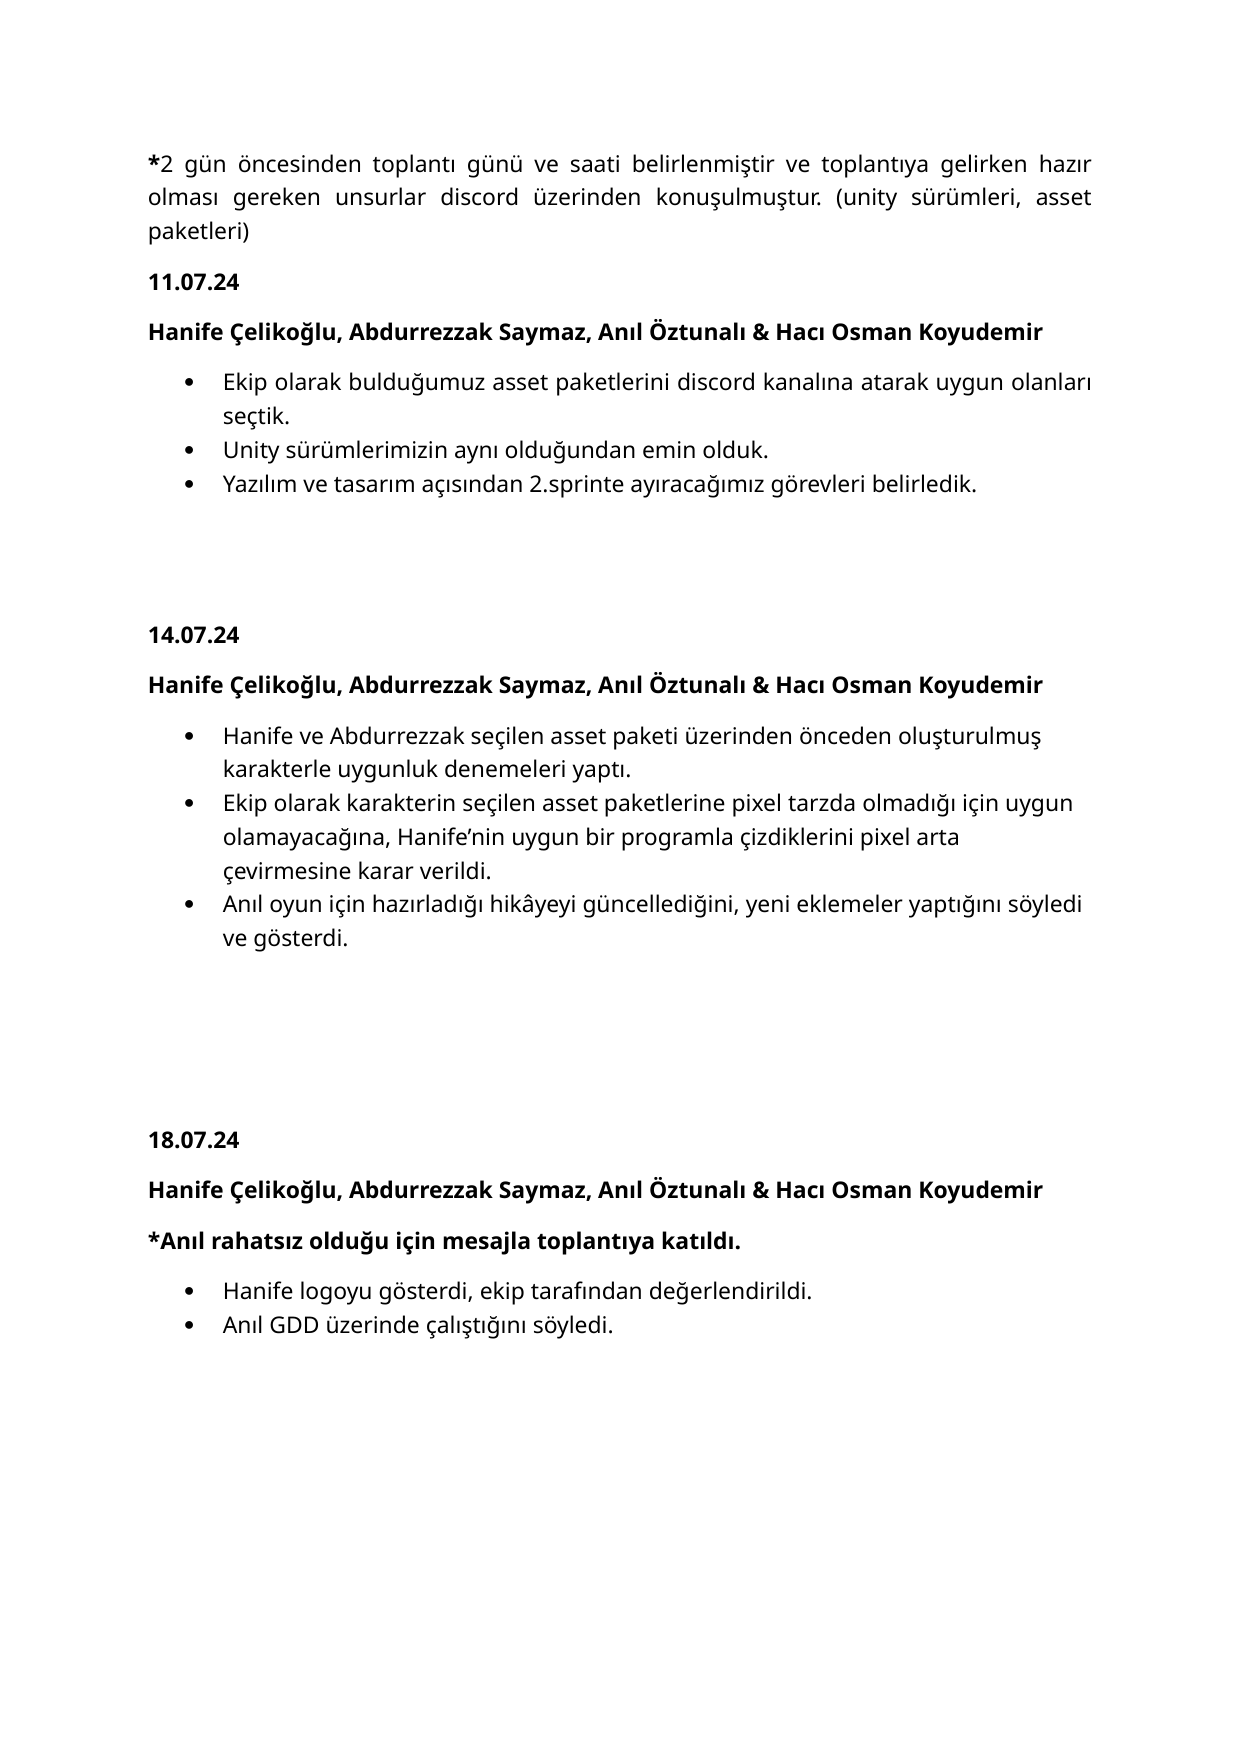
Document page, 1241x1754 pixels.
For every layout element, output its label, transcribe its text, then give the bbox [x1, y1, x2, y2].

list Ekip olarak bulduğumuz asset paketlerini discord kanalına atarak uygun olanları seçtik. [185, 366, 1093, 431]
text Hanife Çelikoğlu, Abdurrezzak Saymaz, Anıl Öztunalı & Hacı Osman Koyudemir [148, 316, 1093, 347]
list Unity sürümlerimizin aynı olduğundan emin olduk. [185, 434, 1093, 465]
text *Anıl rahatsız olduğu için mesajla toplantıya katıldı. [148, 1225, 1093, 1256]
text *2 gün öncesinden toplantı günü ve saati belirlenmiştir ve toplantıya gelirken hazır olması gereken unsurlar discord üzerinden konuşulmuştur. (unity sürümleri, asset paketleri) [148, 148, 1093, 246]
text Hanife Çelikoğlu, Abdurrezzak Saymaz, Anıl Öztunalı & Hacı Osman Koyudemir [148, 669, 1093, 701]
list Anıl GDD üzerinde çalıştığını söyledi. [185, 1309, 1093, 1340]
list Hanife logoyu gösterdi, ekip tarafından değerlendirildi. [185, 1275, 1093, 1306]
list Anıl oyun için hazırladığı hikâyeyi güncellediğini, yeni eklemeler yaptığını söyledi ve gösterdi. [185, 888, 1093, 953]
text 14.07.24 [148, 619, 1093, 650]
text 11.07.24 [148, 266, 1093, 297]
list Ekip olarak karakterin seçilen asset paketlerine pixel tarzda olmadığı için uygun olamayacağına, Hanife’nin uygun bir programla çizdiklerini pixel arta çevirmesine karar verildi. [185, 787, 1093, 886]
text 18.07.24 [148, 1124, 1093, 1155]
list Hanife ve Abdurrezzak seçilen asset paketi üzerinden önceden oluşturulmuş karakterle uygunluk denemeleri yaptı. [185, 720, 1093, 785]
text Hanife Çelikoğlu, Abdurrezzak Saymaz, Anıl Öztunalı & Hacı Osman Koyudemir [148, 1174, 1093, 1206]
list Yazılım ve tasarım açısından 2.sprinte ayıracağımız görevleri belirledik. [185, 468, 1093, 499]
